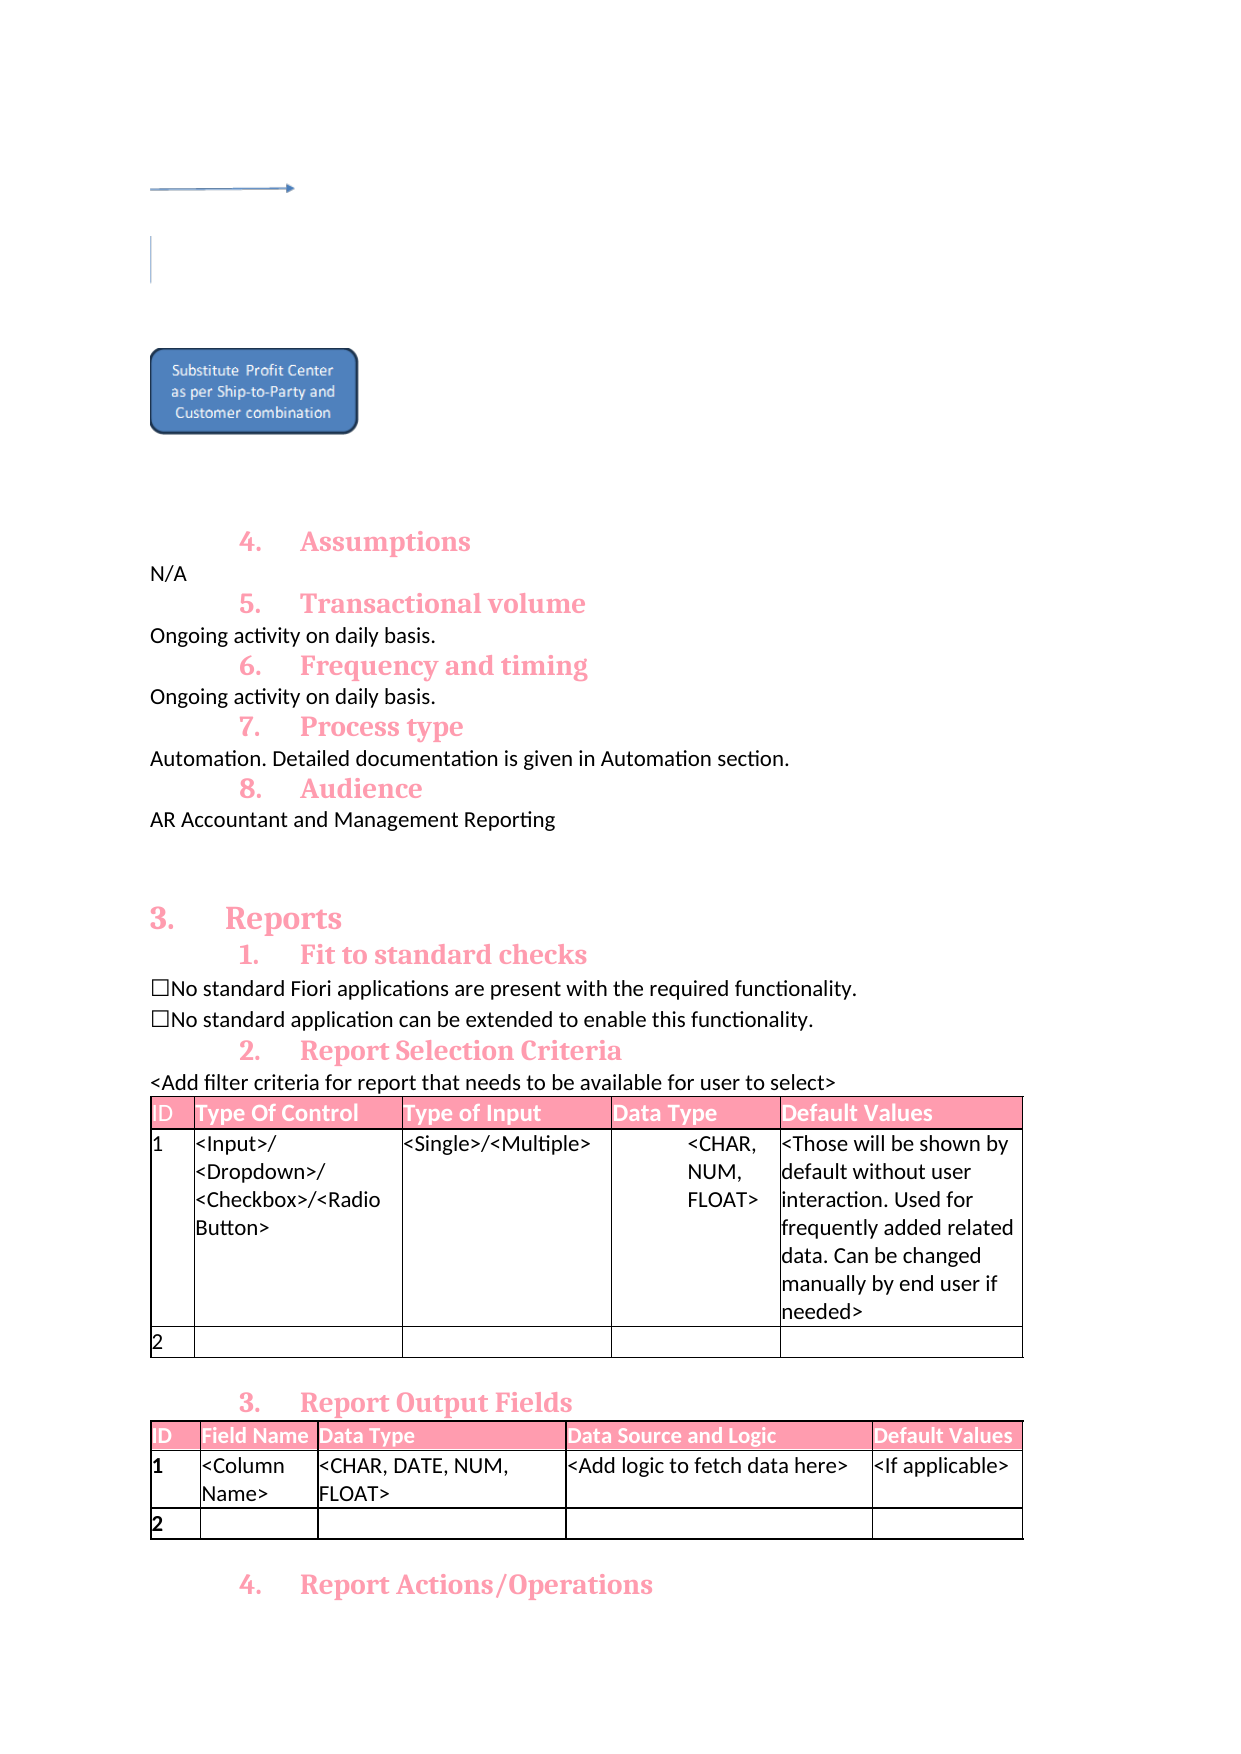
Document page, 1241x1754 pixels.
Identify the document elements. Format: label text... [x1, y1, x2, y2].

list Reports [150, 900, 1090, 938]
table_cell <Single>/<Multiple> [403, 1130, 611, 1326]
list Frequency and timing [239, 649, 1090, 682]
text Ongoing activity on daily basis. [150, 682, 1090, 710]
table_cell <CHAR, DATE, NUM, FLOAT> [319, 1451, 565, 1507]
list Report Actions/Operations [239, 1568, 1090, 1601]
table_cell 2 [152, 1509, 200, 1538]
table_cell [612, 1327, 780, 1357]
table_header Type of Input [403, 1097, 611, 1128]
table_cell [781, 1327, 1022, 1357]
table_header ID [152, 1097, 194, 1128]
table_cell [195, 1327, 402, 1357]
list Report Selection Criteria [239, 1034, 1090, 1068]
list Audience [239, 772, 1090, 805]
table_header Field Name [201, 1422, 317, 1449]
text Ongoing activity on daily basis. [150, 621, 1090, 649]
picture [150, 236, 157, 287]
table_header ID [152, 1422, 200, 1449]
table_cell [201, 1509, 317, 1538]
picture [150, 348, 361, 436]
list Process type [239, 710, 1090, 744]
table_cell <Add logic to fetch data here> [567, 1451, 872, 1507]
table_cell [319, 1509, 565, 1538]
table_cell [403, 1327, 611, 1357]
text AR Accountant and Management Reporting [150, 805, 1090, 833]
table_cell 1 [152, 1130, 194, 1326]
text Automation. Detailed documentation is given in Automation section. [150, 744, 1090, 772]
table_cell [873, 1509, 1022, 1538]
table_header Default Values [873, 1422, 1022, 1449]
table_cell <Column Name> [201, 1451, 317, 1507]
table_cell <Those will be shown by default without user interaction. Used for frequently added related data. Can be changed manually by end user if needed> [781, 1130, 1022, 1326]
text ​​☐​No standard Fiori applications are present with the required functionality. [150, 972, 1090, 1003]
table_cell <CHAR, NUM, FLOAT> [612, 1130, 780, 1326]
table_header Default Values [781, 1097, 1022, 1128]
text <Add filter criteria for report that needs to be available for user to select> [150, 1068, 1090, 1096]
table_header Data Type [319, 1422, 565, 1449]
list Transactional volume [239, 587, 1090, 621]
table_cell 1 [152, 1451, 200, 1507]
table_header Type Of Control [195, 1097, 402, 1128]
table_cell <Input>/ <Dropdown>/ <Checkbox>/<Radio Button> [195, 1130, 402, 1326]
table_cell 2 [152, 1327, 194, 1357]
table_header Data Source and Logic [567, 1422, 872, 1449]
list Assumptions [239, 526, 1090, 559]
list Report Output Fields [239, 1386, 1090, 1420]
list Fit to standard checks [239, 938, 1090, 972]
text N/A [150, 559, 1090, 587]
text ​​☐​No standard application can be extended to enable this functionality. [150, 1003, 1090, 1034]
table_cell [567, 1509, 872, 1538]
table_cell <If applicable> [873, 1451, 1022, 1507]
table_header Data Type [612, 1097, 780, 1128]
picture [150, 179, 298, 201]
